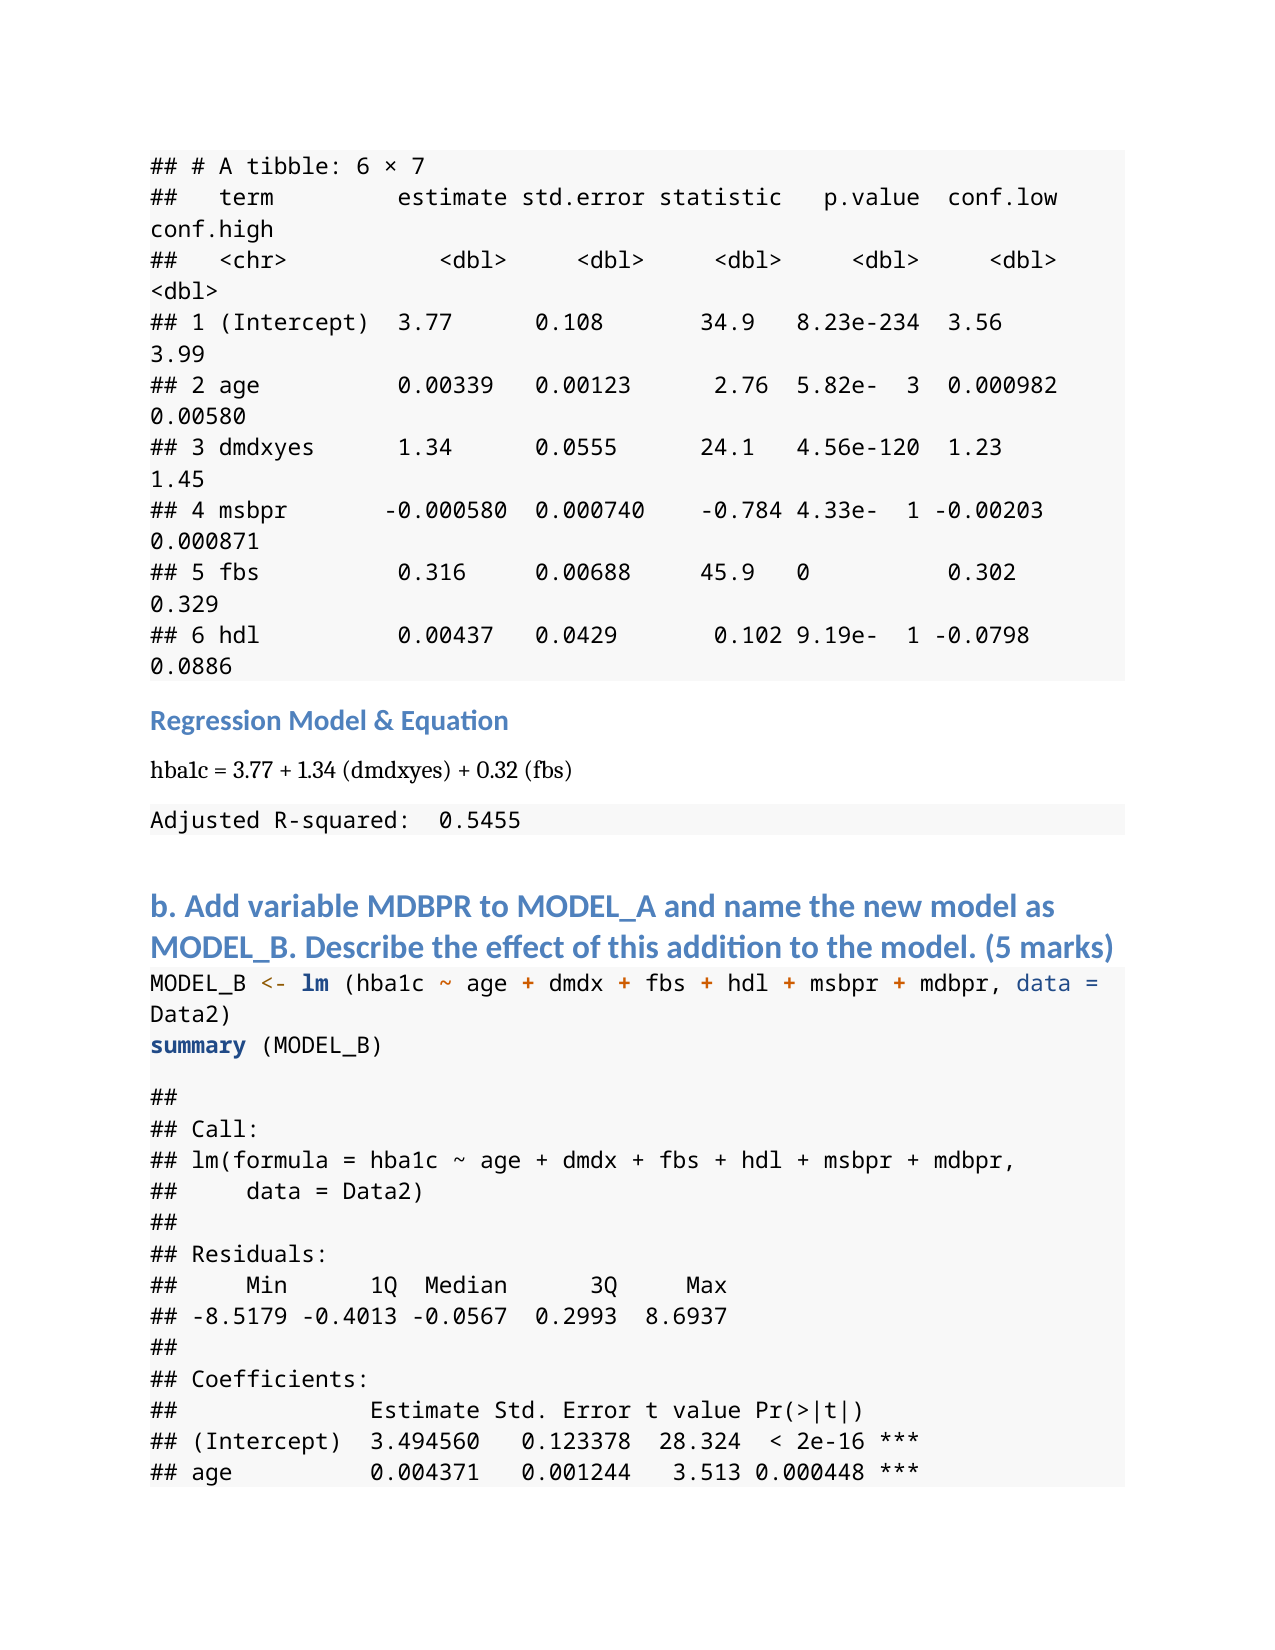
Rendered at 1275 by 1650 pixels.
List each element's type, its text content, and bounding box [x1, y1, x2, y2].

text ## # A tibble: 6 × 7 ## term estimate std.error statistic p.value conf.low conf.high ## <chr> <dbl> <dbl> <dbl> <dbl> <dbl> <dbl> ## 1 (Intercept) 3.77 0.108 34.9 8.23e-234 3.56 3.99 ## 2 age 0.00339 0.00123 2.76 5.82e- 3 0.000982 0.00580 ## 3 dmdxyes 1.34 0.0555 24.1 4.56e-120 1.23 1.45 ## 4 msbpr -0.000580 0.000740 -0.784 4.33e- 1 -0.00203 0.000871 ## 5 fbs 0.316 0.00688 45.9 0 0.302 0.329 ## 6 hdl 0.00437 0.0429 0.102 9.19e- 1 -0.0798 0.0886 [150, 150, 1125, 681]
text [150, 1081, 1125, 1487]
text MODEL_B <- lm (hba1c ~ age + dmdx + fbs + hdl + msbpr + mdbpr, data = Data2) summary (MODEL_B) [232, 967, 1125, 1060]
subtitle b. Add variable MDBPR to MODEL_A and name the new model as MODEL_B. Describe the effect of this addition to the model. (5 marks) [150, 885, 1125, 967]
text hba1c = 3.77 + 1.34 (dmdxyes) + 0.32 (fbs) [150, 756, 1125, 785]
text Adjusted R-squared: 0.5455 [150, 804, 1125, 835]
subtitle Regression Model & Equation [150, 702, 1125, 738]
